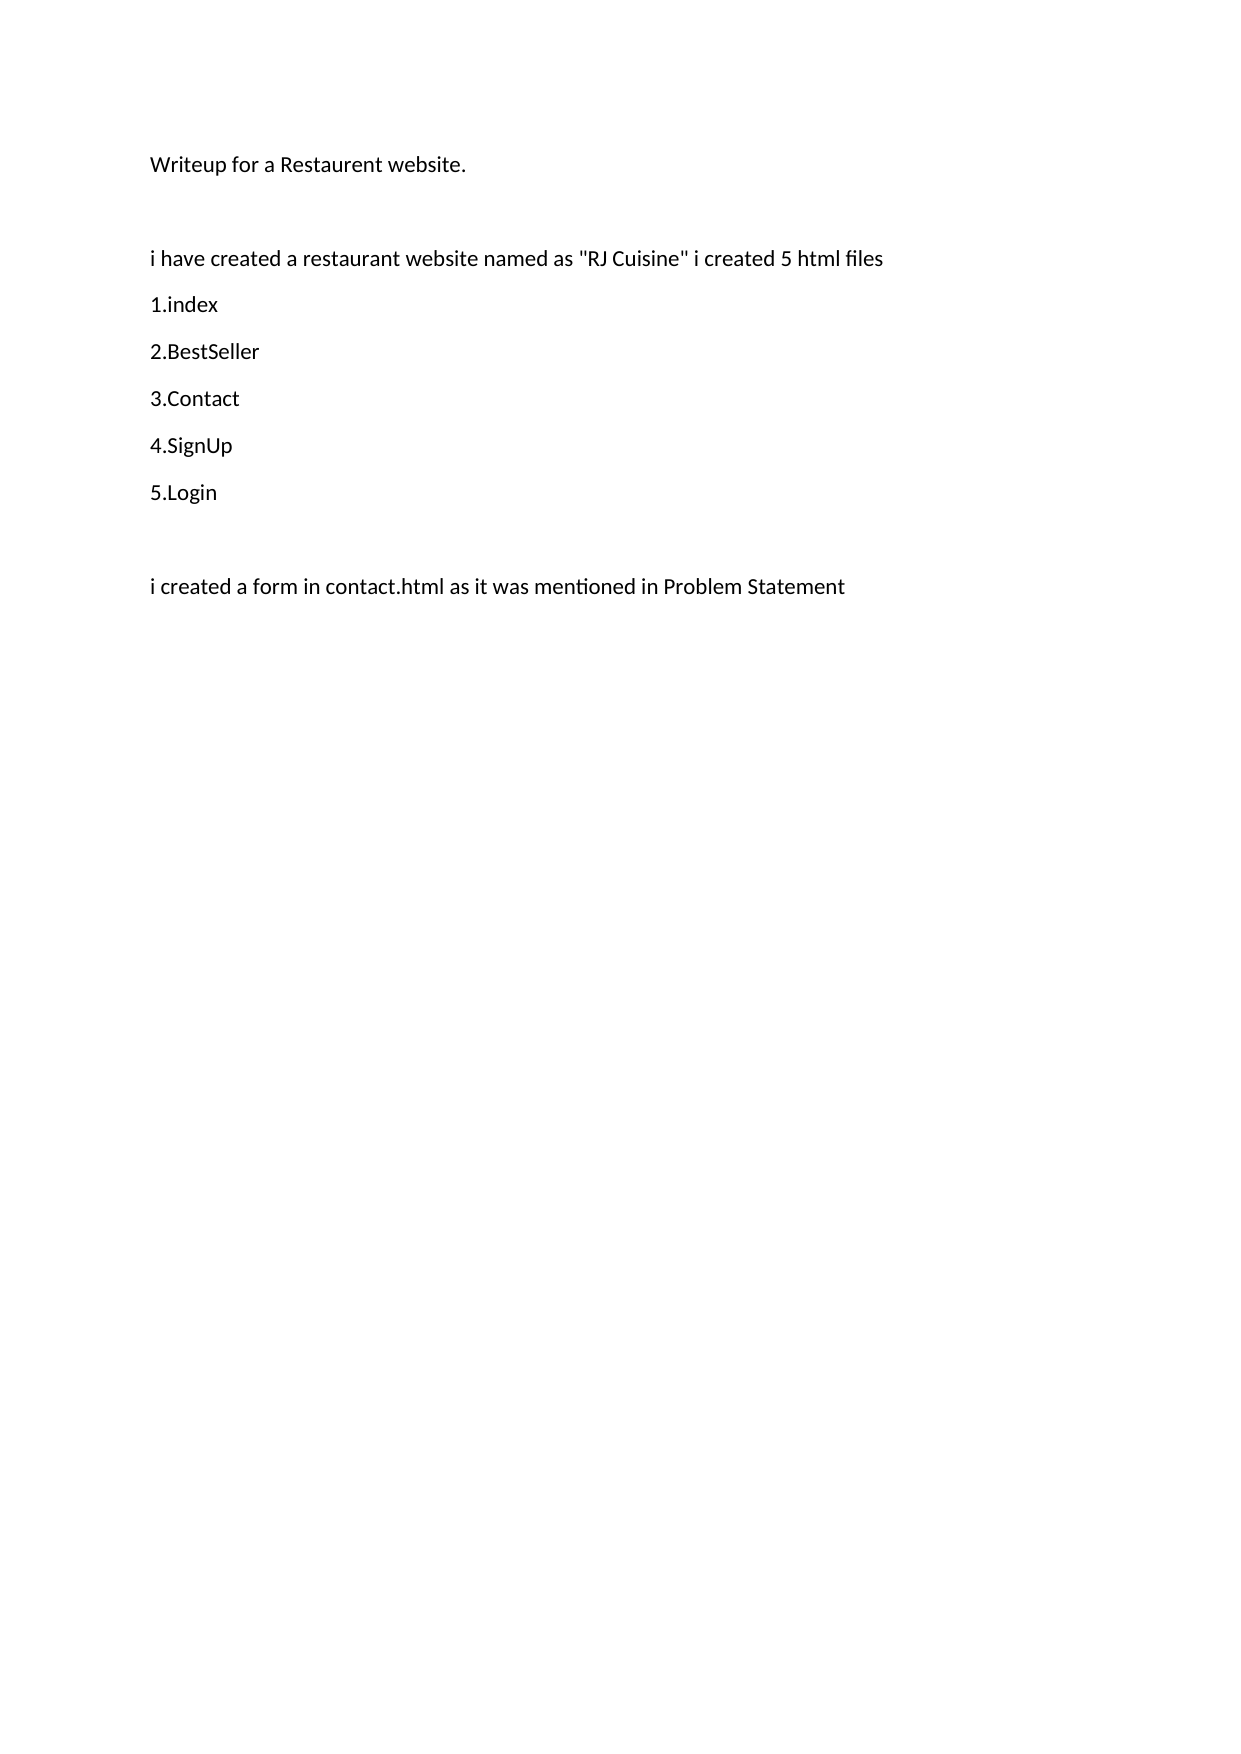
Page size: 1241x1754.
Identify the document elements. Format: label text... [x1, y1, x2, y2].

text 1.index [150, 291, 1090, 319]
text i have created a restaurant website named as "RJ Cuisine" i created 5 html files [150, 244, 1090, 272]
text 5.Login [150, 478, 1090, 506]
text i created a form in contact.html as it was mentioned in Problem Statement [150, 572, 1090, 600]
text 2.BestSeller [150, 337, 1090, 366]
text 3.Contact [150, 384, 1090, 412]
text Writeup for a Restaurent website. [150, 150, 1090, 178]
text 4.SignUp [150, 431, 1090, 459]
